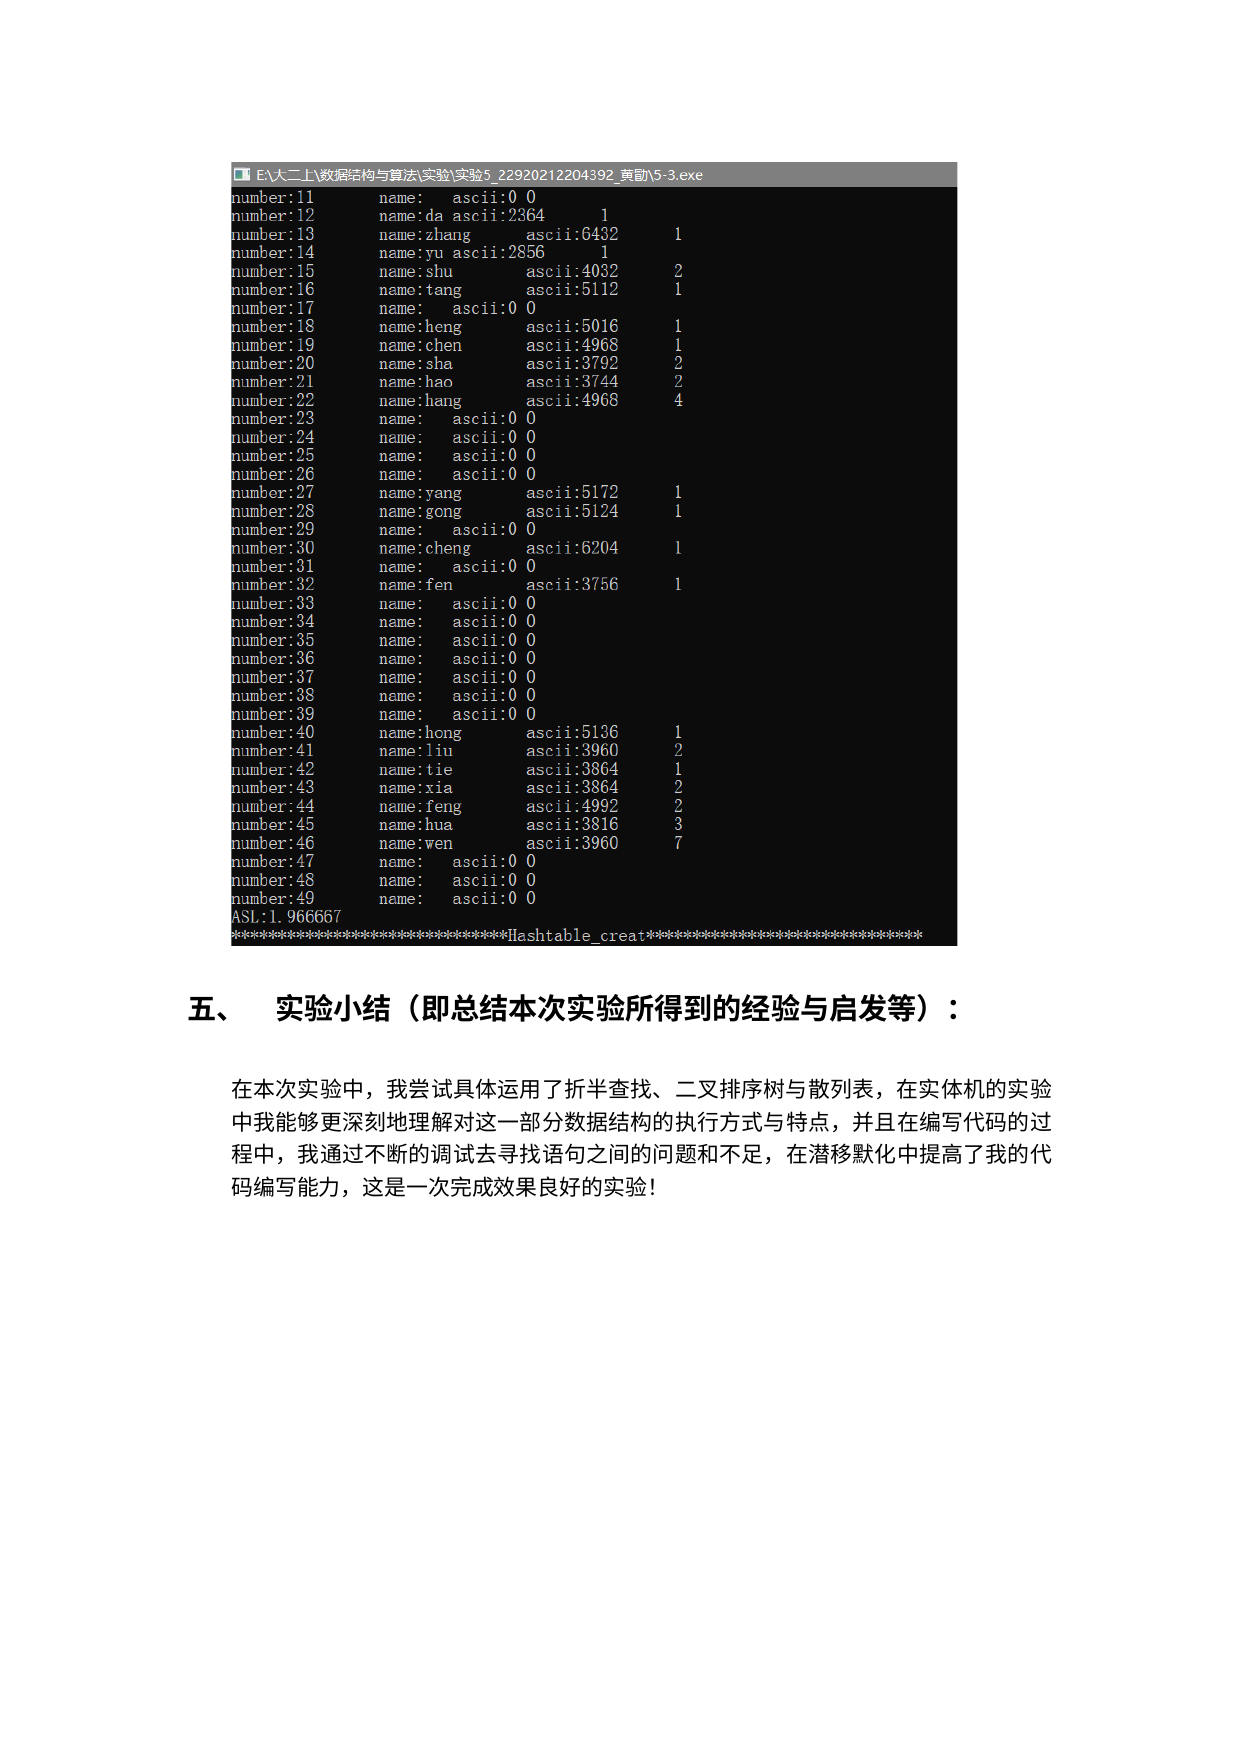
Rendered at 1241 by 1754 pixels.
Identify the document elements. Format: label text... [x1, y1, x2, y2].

picture [231, 162, 958, 946]
list 实验小结（即总结本次实验所得到的经验与启发等）： [187, 974, 1053, 1039]
text 在本次实验中，我尝试具体运用了折半查找、二叉排序树与散列表，在实体机的实验中我能够更深刻地理解对这一部分数据结构的执行方式与特点，并且在编写代码的过程中，我通过不断的调试去寻找语句之间的问题和不足，在潜移默化中提高了我的代码编写能力，这是一次完成效果良好的实验！ [231, 1072, 1053, 1202]
